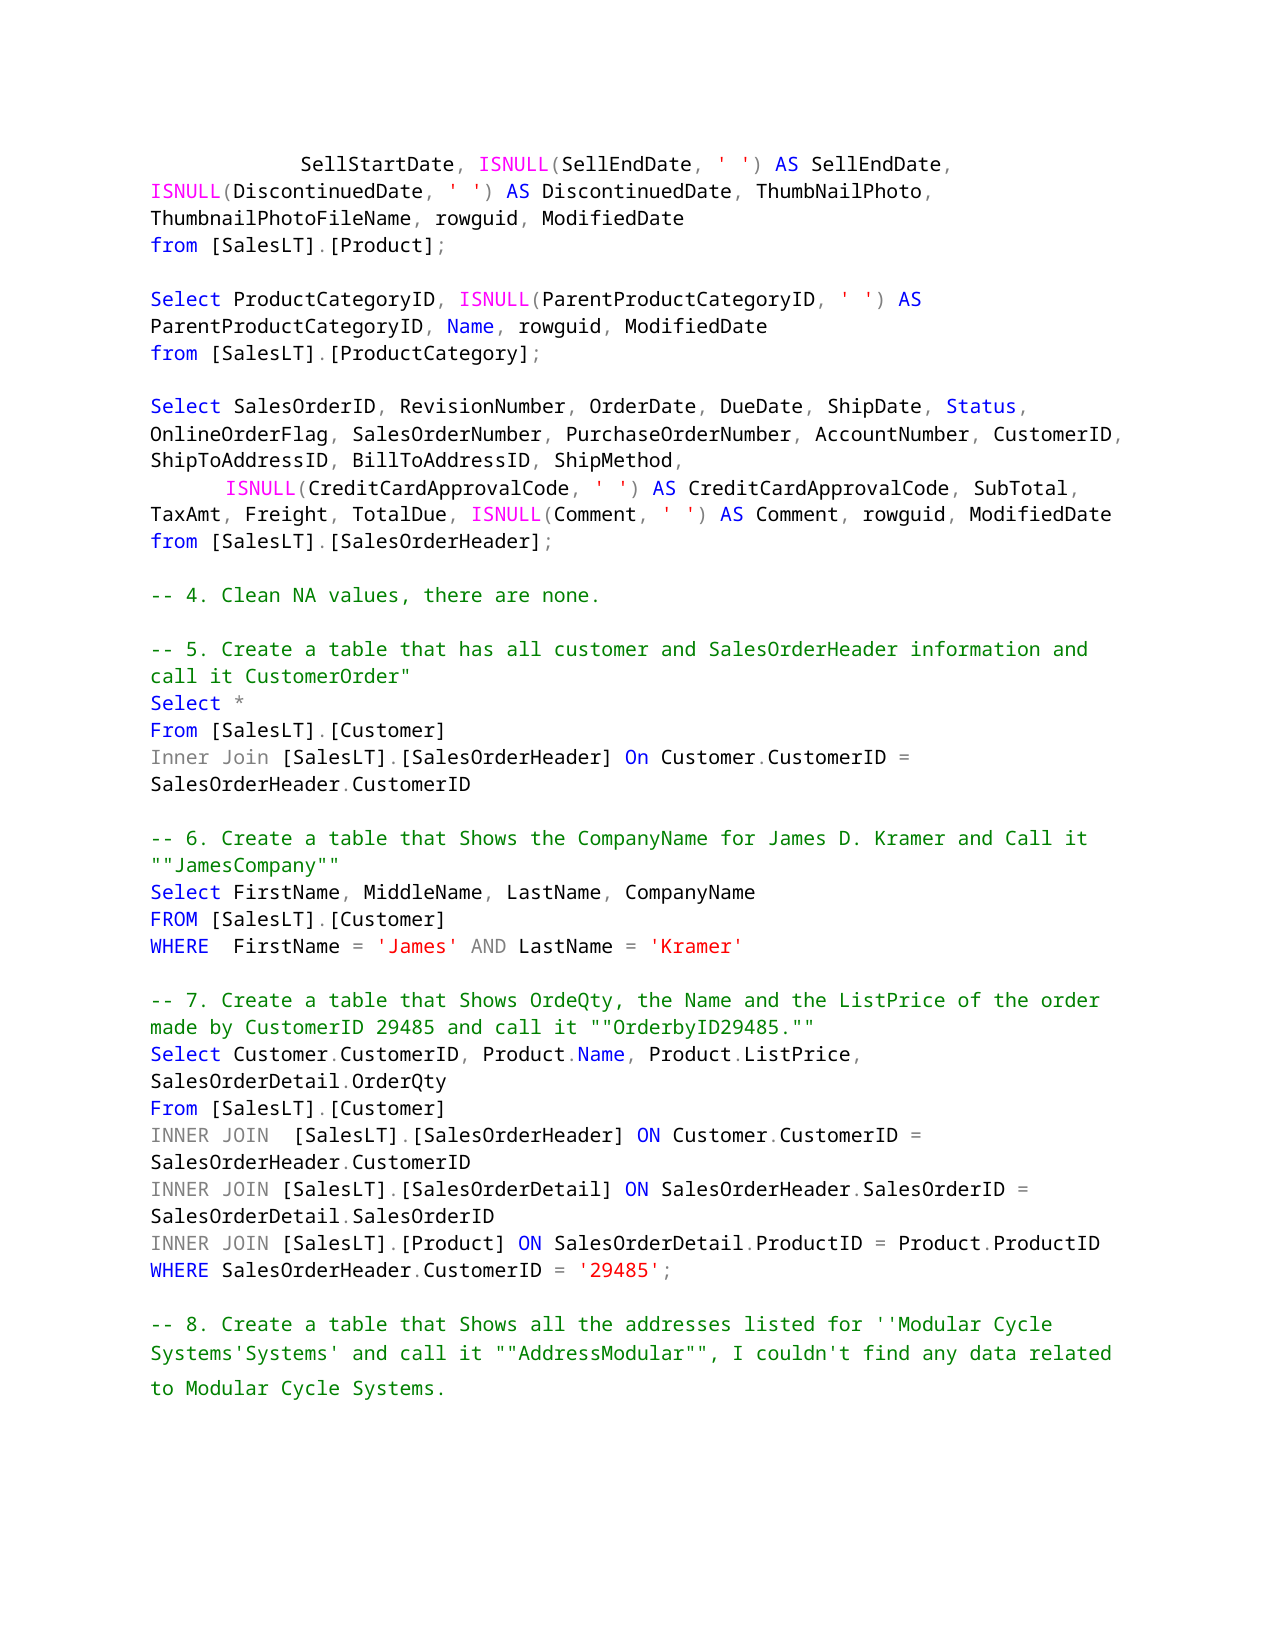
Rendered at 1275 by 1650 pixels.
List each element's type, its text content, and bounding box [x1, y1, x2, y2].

text Select Customer.CustomerID, Product.Name, Product.ListPrice, SalesOrderDetail.OrderQty [150, 1040, 1125, 1094]
text ISNULL(CreditCardApprovalCode, ' ') AS CreditCardApprovalCode, SubTotal, TaxAmt, Freight, TotalDue, ISNULL(Comment, ' ') AS Comment, rowguid, ModifiedDate [150, 474, 1125, 528]
text Select ProductCategoryID, ISNULL(ParentProductCategoryID, ' ') AS ParentProductCategoryID, Name, rowguid, ModifiedDate [150, 285, 1125, 339]
text FROM [SalesLT].[Customer] [150, 905, 1125, 932]
text INNER JOIN [SalesLT].[SalesOrderHeader] ON Customer.CustomerID = SalesOrderHeader.CustomerID [150, 1121, 1125, 1175]
text WHERE FirstName = 'James' AND LastName = 'Kramer' [150, 932, 1125, 959]
text from [SalesLT].[Product]; [150, 231, 1125, 258]
text -- 7. Create a table that Shows OrdeQty, the Name and the ListPrice of the order made by CustomerID 29485 and call it ""OrderbyID29485."" [150, 986, 1125, 1040]
text INNER JOIN [SalesLT].[Product] ON SalesOrderDetail.ProductID = Product.ProductID [150, 1229, 1125, 1256]
text SellStartDate, ISNULL(SellEndDate, ' ') AS SellEndDate, ISNULL(DiscontinuedDate, ' ') AS DiscontinuedDate, ThumbNailPhoto, ThumbnailPhotoFileName, rowguid, ModifiedDate [150, 150, 1125, 231]
text -- 5. Create a table that has all customer and SalesOrderHeader information and call it CustomerOrder" [150, 636, 1125, 689]
text From [SalesLT].[Customer] [150, 717, 1125, 743]
text From [SalesLT].[Customer] [150, 1094, 1125, 1121]
text Select SalesOrderID, RevisionNumber, OrderDate, DueDate, ShipDate, Status, OnlineOrderFlag, SalesOrderNumber, PurchaseOrderNumber, AccountNumber, CustomerID, ShipToAddressID, BillToAddressID, ShipMethod, [150, 393, 1125, 474]
text WHERE SalesOrderHeader.CustomerID = '29485'; [150, 1256, 1125, 1283]
text -- 8. Create a table that Shows all the addresses listed for ''Modular Cycle Systems'Systems' and call it ""AddressModular"", I couldn't find any data related to Modular Cycle Systems. [150, 1310, 1125, 1403]
text Inner Join [SalesLT].[SalesOrderHeader] On Customer.CustomerID = SalesOrderHeader.CustomerID [150, 743, 1125, 797]
text INNER JOIN [SalesLT].[SalesOrderDetail] ON SalesOrderHeader.SalesOrderID = SalesOrderDetail.SalesOrderID [150, 1175, 1125, 1229]
text from [SalesLT].[SalesOrderHeader]; [150, 528, 1125, 555]
text Select FirstName, MiddleName, LastName, CompanyName [150, 878, 1125, 905]
text Select * [150, 689, 1125, 717]
text -- 4. Clean NA values, there are none. [150, 582, 1125, 609]
text from [SalesLT].[ProductCategory]; [150, 339, 1125, 366]
text -- 6. Create a table that Shows the CompanyName for James D. Kramer and Call it ""JamesCompany"" [150, 824, 1125, 878]
